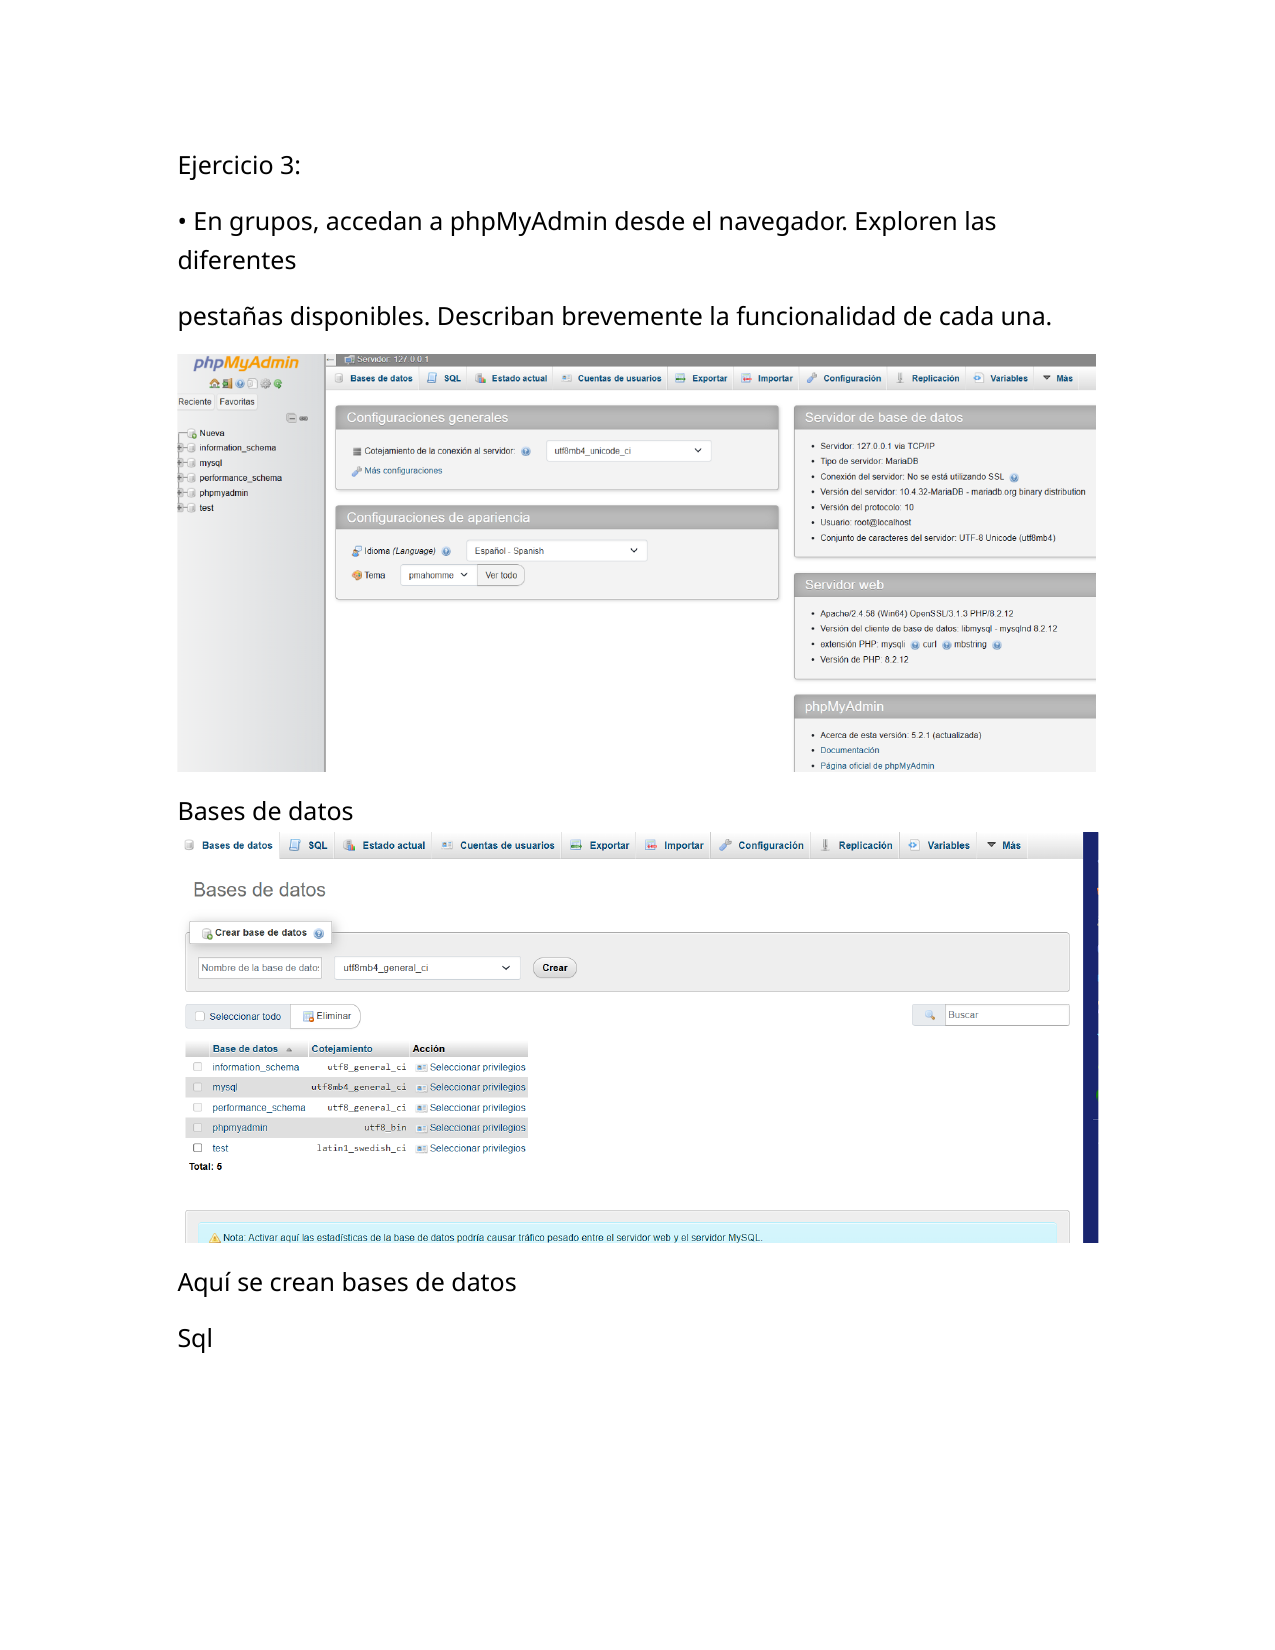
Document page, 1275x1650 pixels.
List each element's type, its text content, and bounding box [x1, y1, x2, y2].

text Sql [177, 1320, 1098, 1354]
text pestañas disponibles. Describan brevemente la funcionalidad de cada una. [177, 298, 1098, 332]
text • En grupos, accedan a phpMyAdmin desde el navegador. Exploren las diferentes [177, 203, 1098, 277]
text Aquí se crean bases de datos [177, 1264, 1098, 1298]
text Ejercicio 3: [177, 148, 1098, 182]
picture [177, 832, 1099, 1243]
text Bases de datos [177, 793, 1098, 832]
picture [177, 354, 1096, 772]
